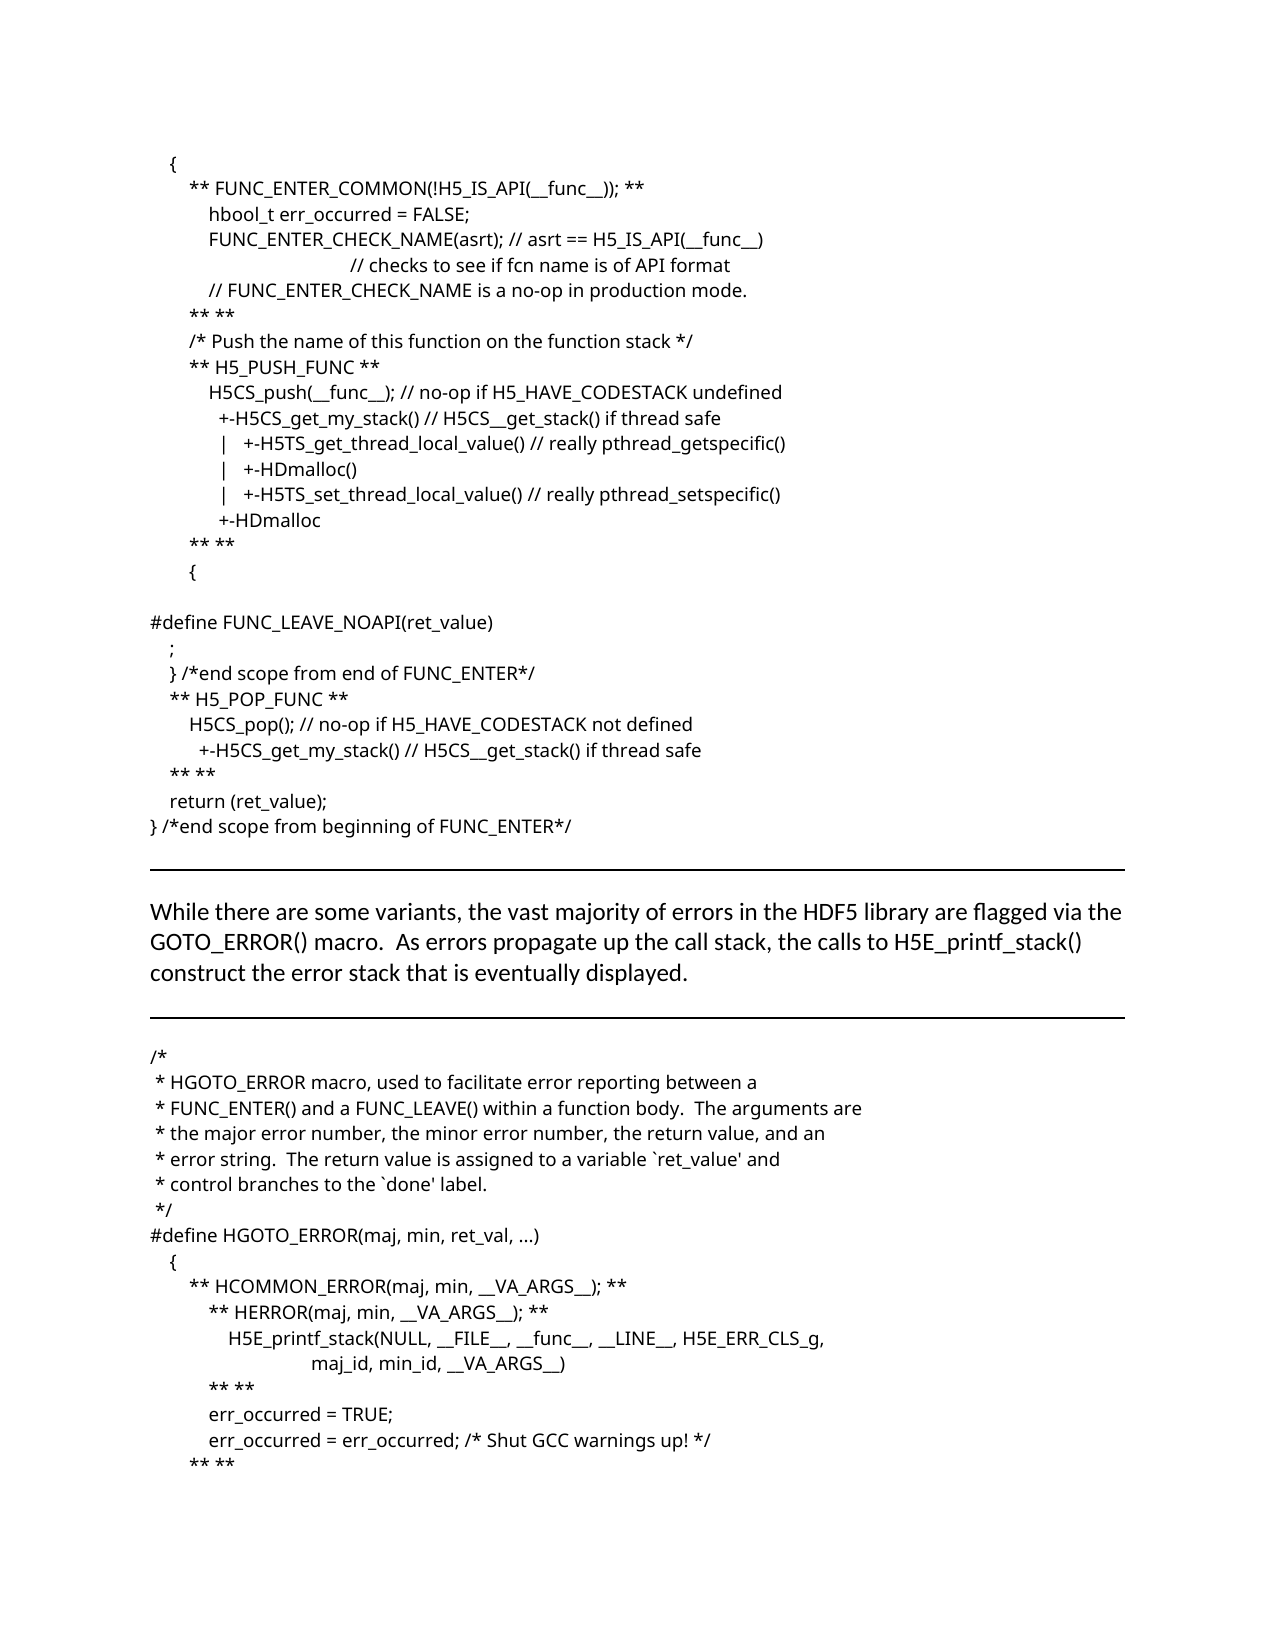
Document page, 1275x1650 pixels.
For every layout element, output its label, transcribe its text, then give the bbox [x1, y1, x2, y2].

text H5CS_push(__func__); // no-op if H5_HAVE_CODESTACK undefined [150, 380, 1125, 405]
text ** ** [150, 762, 1125, 788]
text * the major error number, the minor error number, the return value, and an [150, 1121, 1125, 1146]
text ** ** [150, 533, 1125, 558]
text /* [150, 1044, 1125, 1070]
text | +-HDmalloc() [150, 456, 1125, 482]
text ** HCOMMON_ERROR(maj, min, __VA_ARGS__); ** [150, 1274, 1125, 1299]
text ** ** [150, 303, 1125, 329]
text * error string. The return value is assigned to a variable `ret_value' and [150, 1146, 1125, 1172]
text ; [150, 635, 1125, 660]
text err_occurred = TRUE; [150, 1401, 1125, 1427]
text ** ** [150, 1452, 1125, 1478]
text | +-H5TS_get_thread_local_value() // really pthread_getspecific() [150, 431, 1125, 456]
text return (ret_value); [150, 788, 1125, 813]
text hbool_t err_occurred = FALSE; [150, 201, 1125, 227]
text H5E_printf_stack(NULL, __FILE__, __func__, __LINE__, H5E_ERR_CLS_g, [150, 1325, 1125, 1350]
text { [150, 150, 1125, 176]
text #define HGOTO_ERROR(maj, min, ret_val, ...) [150, 1223, 1125, 1248]
text // FUNC_ENTER_CHECK_NAME is a no-op in production mode. [150, 278, 1125, 303]
text { [150, 1248, 1125, 1274]
text ** HERROR(maj, min, __VA_ARGS__); ** [150, 1299, 1125, 1325]
text * control branches to the `done' label. [150, 1172, 1125, 1197]
text FUNC_ENTER_CHECK_NAME(asrt); // asrt == H5_IS_API(__func__) [150, 227, 1125, 252]
text ** ** [150, 1376, 1125, 1401]
text err_occurred = err_occurred; /* Shut GCC warnings up! */ [150, 1427, 1125, 1452]
text /* Push the name of this function on the function stack */ [150, 329, 1125, 354]
text * FUNC_ENTER() and a FUNC_LEAVE() within a function body. The arguments are [150, 1095, 1125, 1121]
text +-H5CS_get_my_stack() // H5CS__get_stack() if thread safe [150, 405, 1125, 431]
text +-HDmalloc [150, 507, 1125, 533]
text } /*end scope from beginning of FUNC_ENTER*/ [150, 813, 1125, 839]
text maj_id, min_id, __VA_ARGS__) [150, 1350, 1125, 1376]
text | +-H5TS_set_thread_local_value() // really pthread_setspecific() [150, 482, 1125, 507]
text // checks to see if fcn name is of API format [150, 252, 1125, 278]
text While there are some variants, the vast majority of errors in the HDF5 library are flagged via the GOTO_ERROR() macro. As errors propagate up the call stack, the calls to H5E_printf_stack() construct the error stack that is eventually displayed. [150, 896, 1125, 987]
text ** FUNC_ENTER_COMMON(!H5_IS_API(__func__)); ** [150, 176, 1125, 201]
text +-H5CS_get_my_stack() // H5CS__get_stack() if thread safe [150, 737, 1125, 762]
text * HGOTO_ERROR macro, used to facilitate error reporting between a [150, 1070, 1125, 1095]
text H5CS_pop(); // no-op if H5_HAVE_CODESTACK not defined [150, 711, 1125, 737]
text { [150, 558, 1125, 584]
text */ [150, 1197, 1125, 1223]
text ** H5_POP_FUNC ** [150, 686, 1125, 711]
text ** H5_PUSH_FUNC ** [150, 354, 1125, 380]
text #define FUNC_LEAVE_NOAPI(ret_value) [150, 609, 1125, 635]
text } /*end scope from end of FUNC_ENTER*/ [150, 660, 1125, 686]
